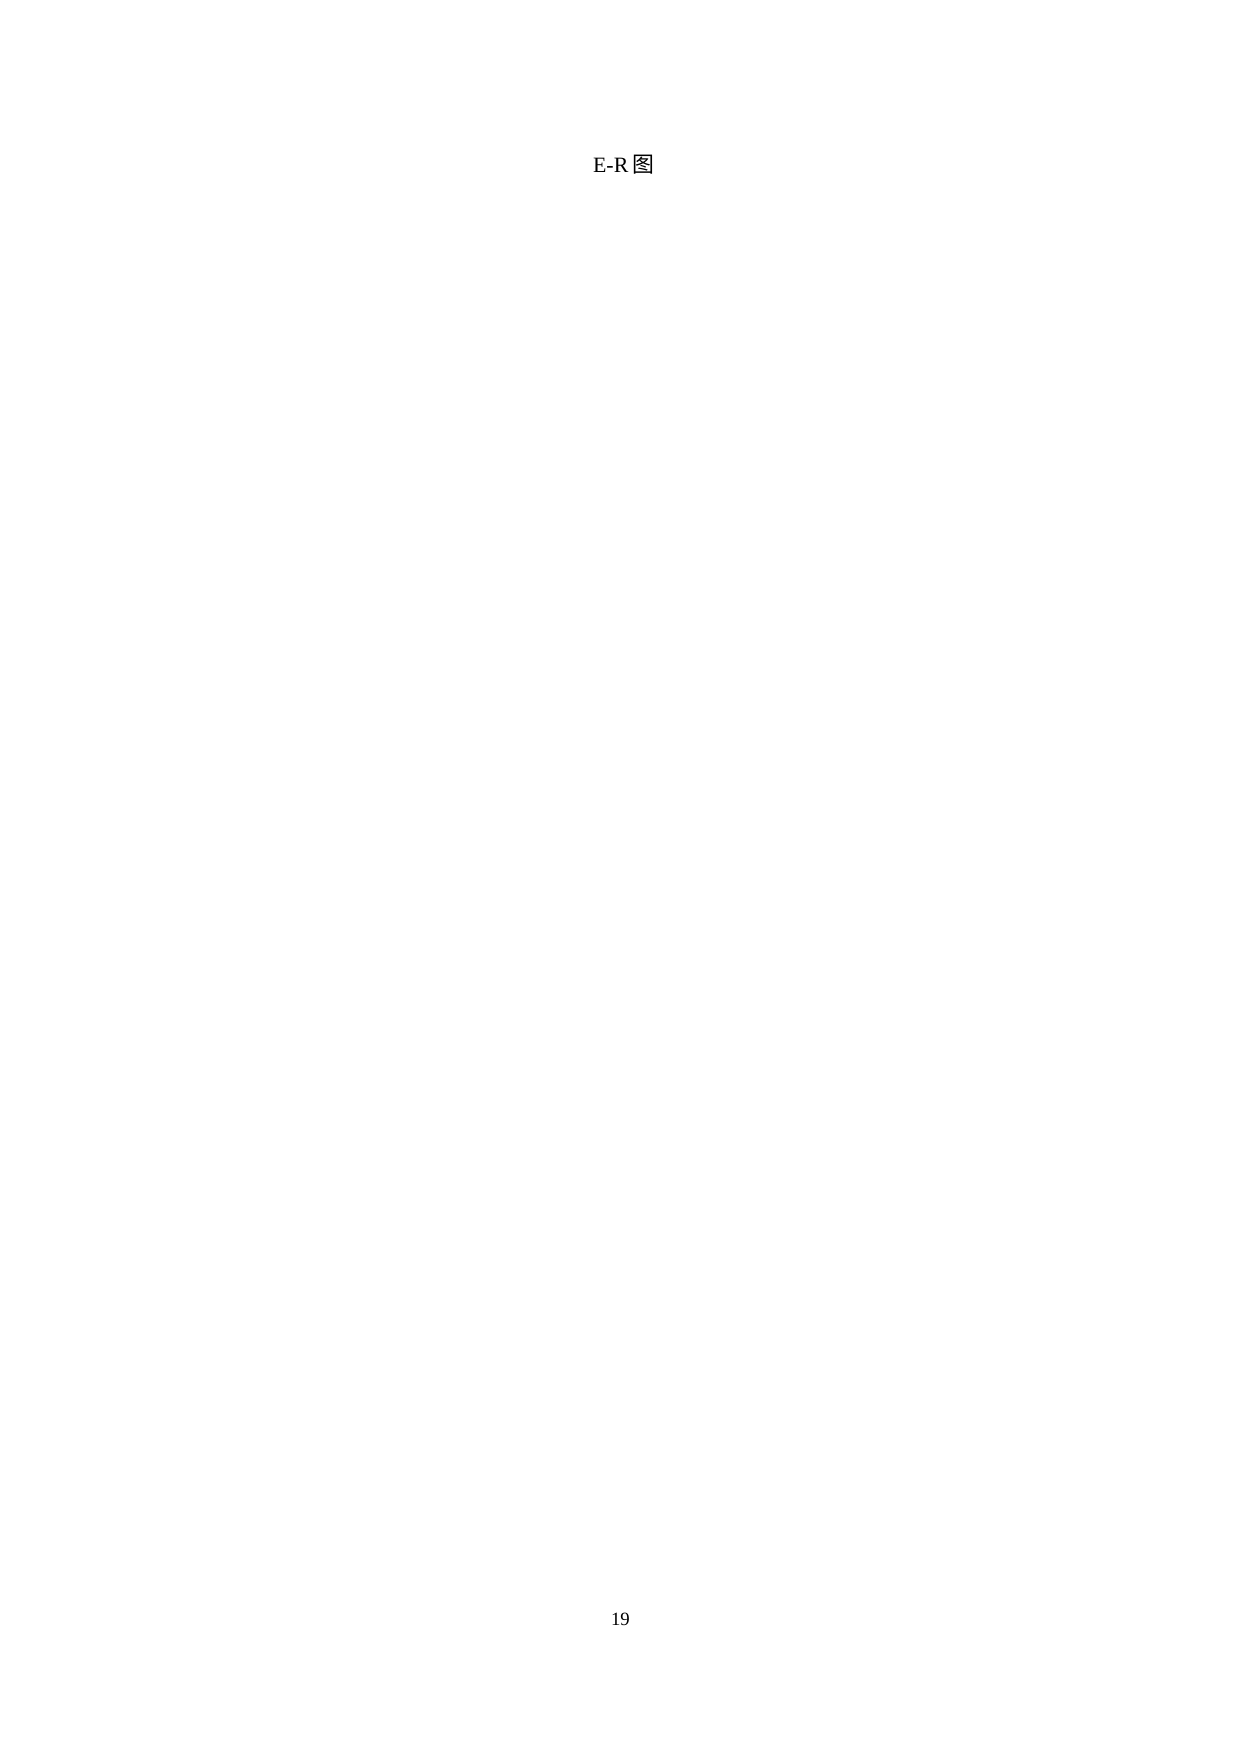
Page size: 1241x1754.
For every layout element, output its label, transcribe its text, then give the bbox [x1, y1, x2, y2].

text E-R图 [177, 146, 1063, 179]
